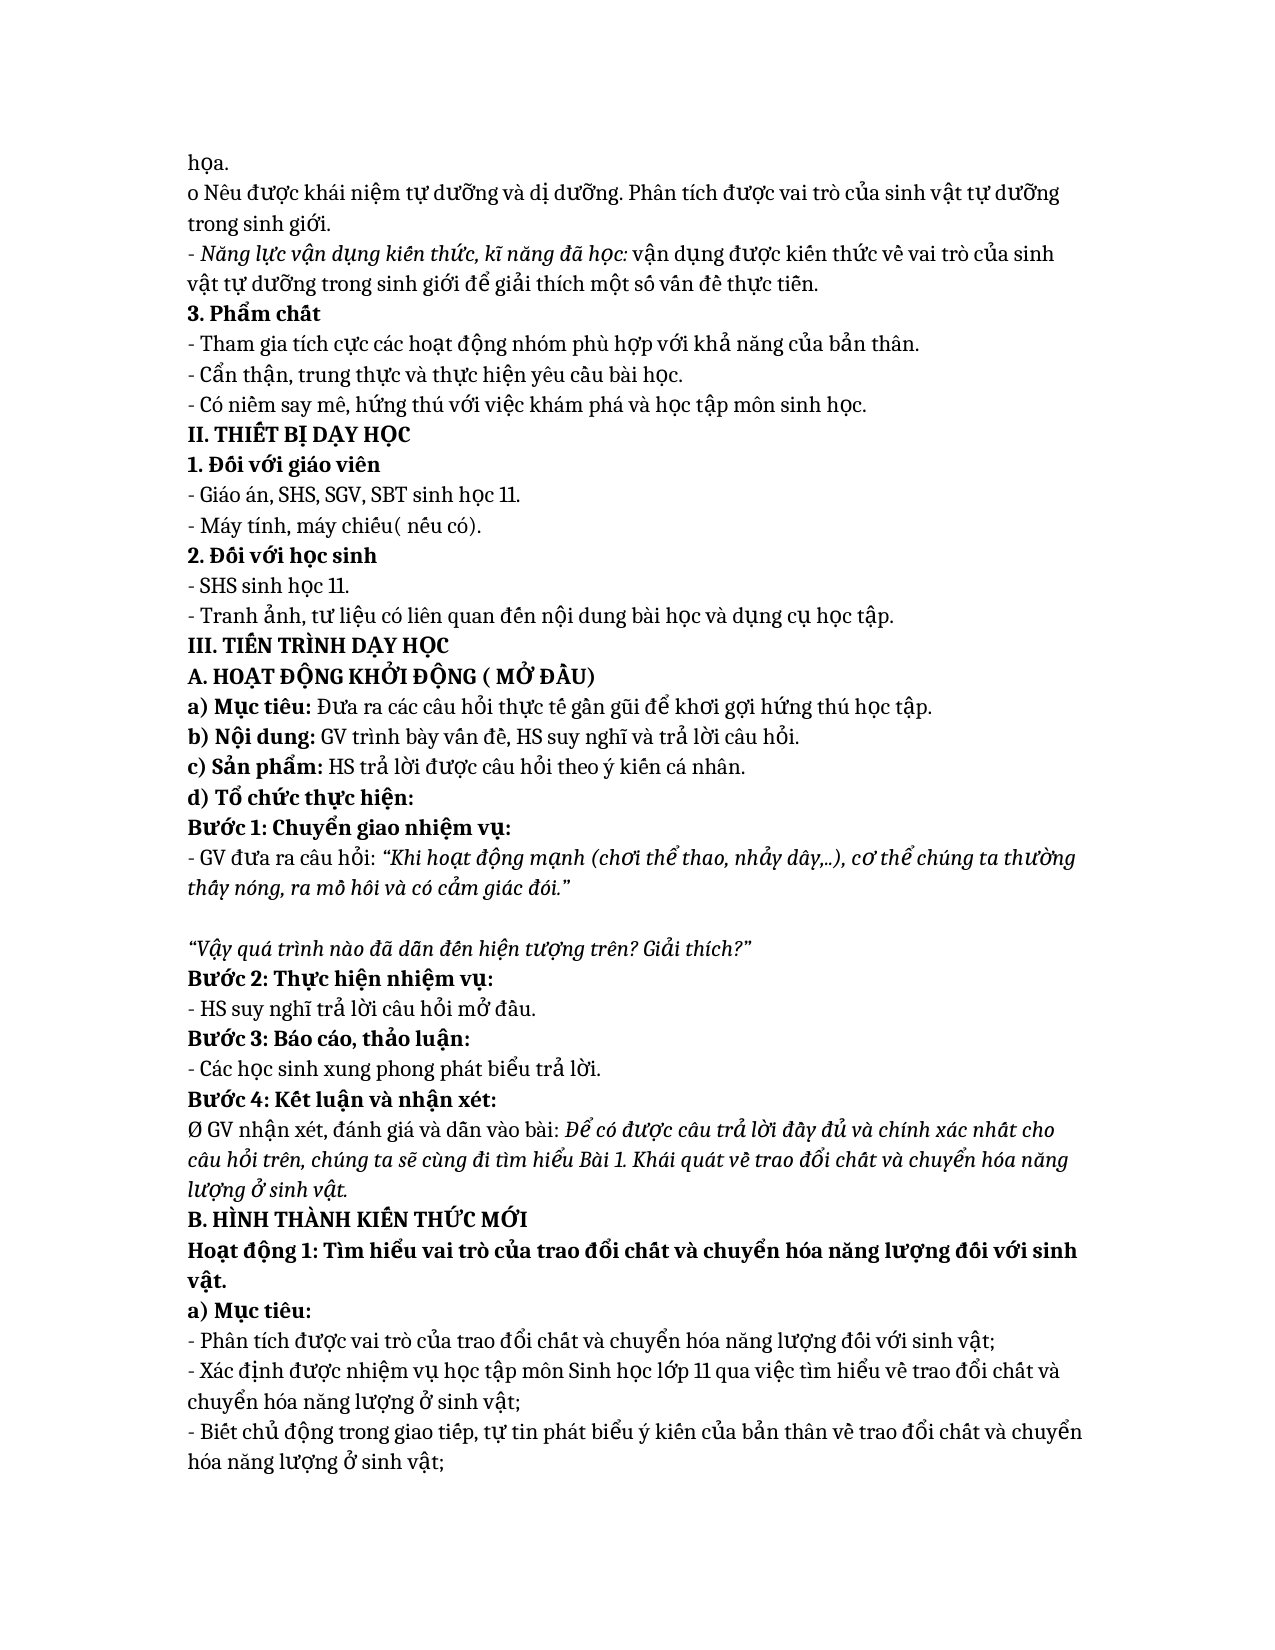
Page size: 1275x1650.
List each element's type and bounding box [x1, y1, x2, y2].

text [187, 150, 1087, 1475]
